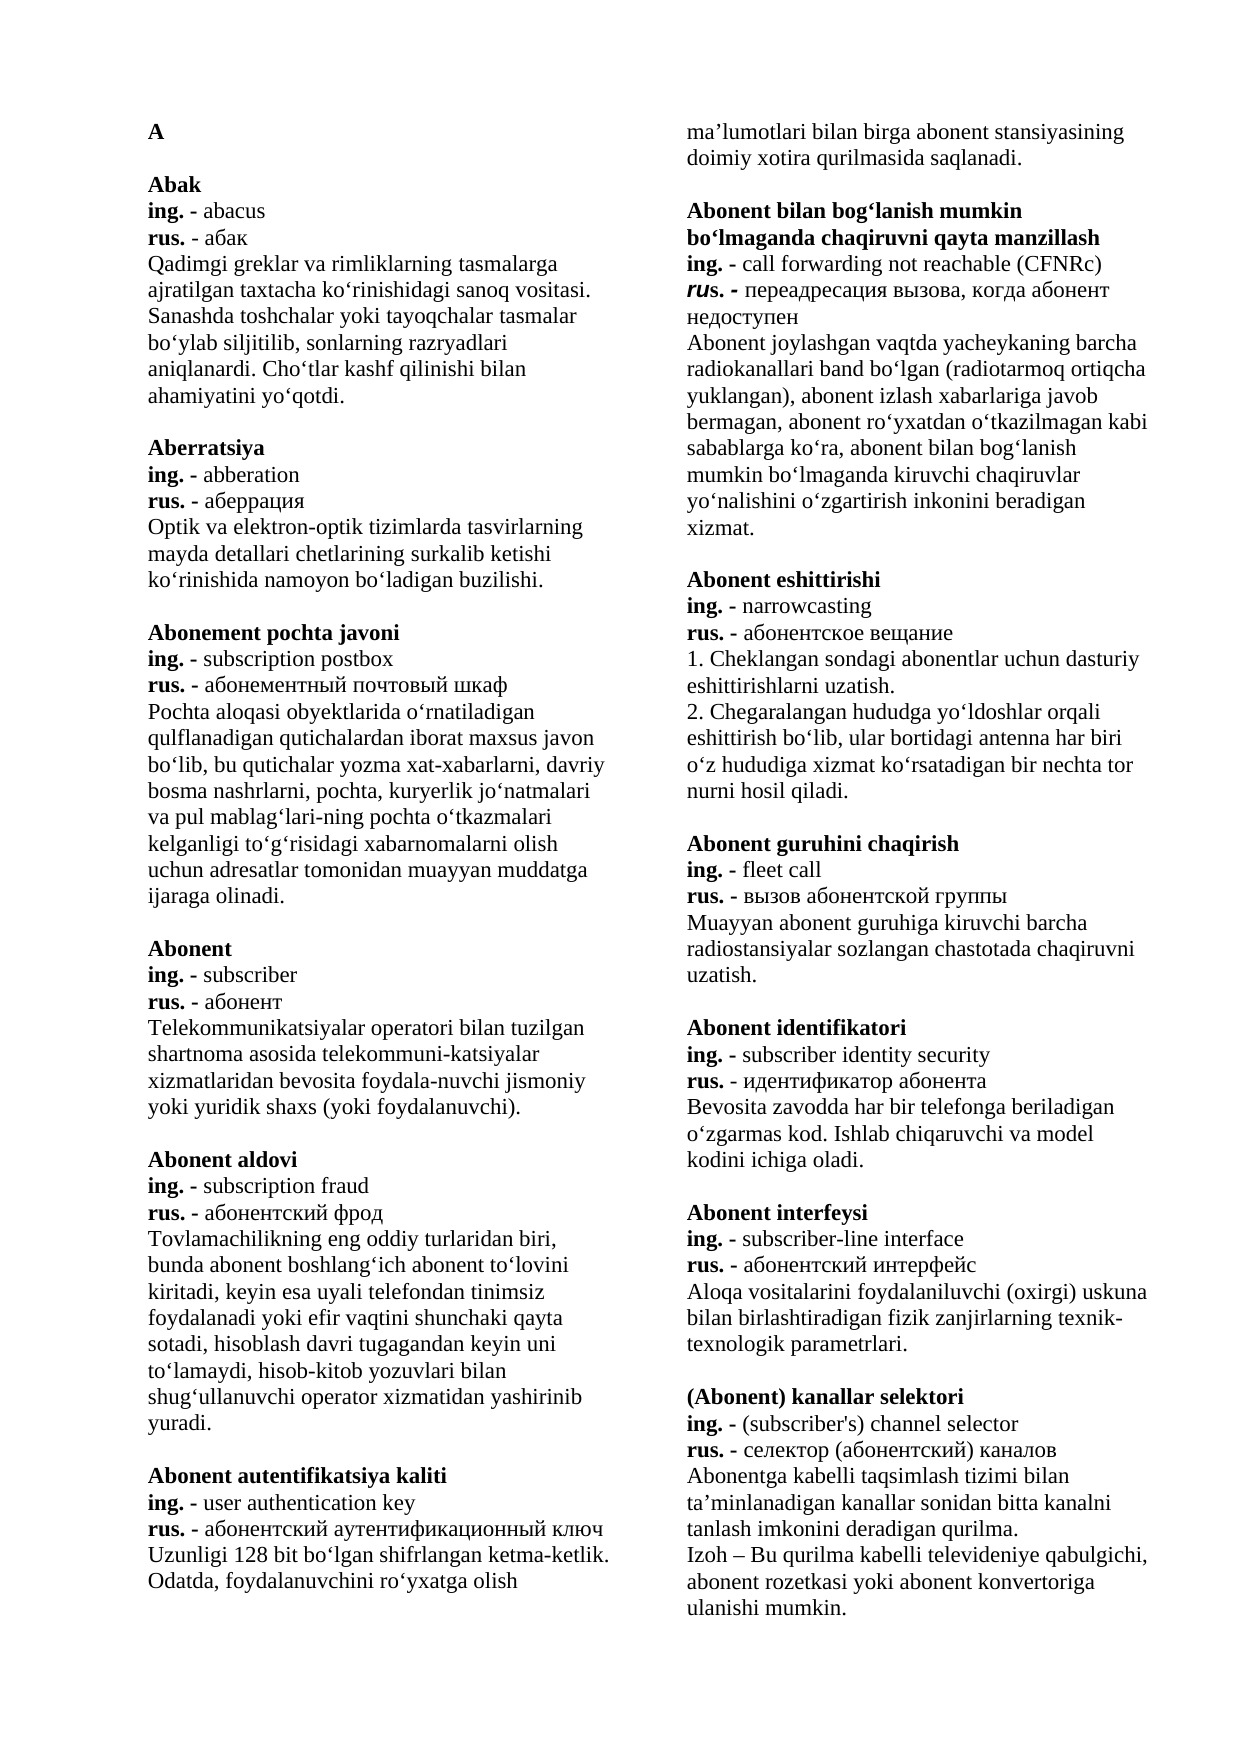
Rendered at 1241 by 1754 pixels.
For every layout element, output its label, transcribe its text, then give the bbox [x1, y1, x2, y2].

text Abonent identifikatori [687, 1014, 1152, 1041]
text 2. Chegaralangan hududga yo‘ldoshlar orqali eshittirish bo‘lib, ular bortidagi antenna har biri o‘z hududiga xizmat ko‘rsatadigan bir nechta tor nurni hosil qiladi. [687, 698, 1152, 803]
text rus. - идентификатор абонента [687, 1067, 1152, 1093]
text ing. - subscription fraud [148, 1172, 613, 1199]
text ing. - (subscriber's) channel selector [687, 1409, 1152, 1436]
text rus. - абонентский аутентификационный ключ [148, 1515, 613, 1541]
text Abonent bilan bog‘lanish mumkin bo‘lmaganda chaqiruvni qayta manzillash [687, 197, 1152, 250]
text Abak [148, 171, 613, 197]
text ing. - abacus [148, 197, 613, 223]
text ing. - subscriber identity security [687, 1041, 1152, 1067]
text rus. - абонентское вещание [687, 619, 1152, 645]
text Abonement pochta javoni [148, 619, 613, 645]
text Qadimgi greklar va rimliklarning tasmalarga ajratilgan taxtacha ko‘rinishidagi sanoq vositasi. Sanashda toshchalar yoki tayoqchalar tasmalar bo‘ylab siljitilib, sonlarning razryadlari aniqlanardi. Cho‘tlar kashf qilinishi bilan ahamiyatini yo‘qotdi. [148, 250, 613, 408]
text Pochta aloqasi obyektlarida o‘rnatiladigan qulflanadigan qutichalardan iborat maxsus javon bo‘lib, bu qutichalar yozma xat-xabarlarni, davriy bosma nashrlarni, pochta, kuryerlik jo‘natmalari va pul mablag‘lari-ning pochta o‘tkazmalari kelganligi to‘g‘risidagi xabarnomalarni olish uchun adresatlar tomonidan muayyan muddatga ijaraga olinadi. [148, 698, 613, 909]
text Abonent [148, 935, 613, 961]
text ing. - call forwarding not reachable (CFNRc) [687, 250, 1152, 276]
text Uzunligi 128 bit bo‘lgan shifrlangan ketma-ketlik. Odatda, foydalanuvchini ro‘yxatga olish ma’lumotlari bilan birga abonent stansiyasining doimiy xotira qurilmasida saqlanadi. [148, 1541, 613, 1594]
text ing. - narrowcasting [687, 593, 1152, 619]
text Izoh – Bu qurilma kabelli televideniye qabulgichi, abonent rozetkasi yoki abonent konvertoriga ulanishi mumkin. [687, 1541, 1152, 1620]
text rus. - вызов абонентской группы [687, 882, 1152, 909]
text Muayyan abonent guruhiga kiruvchi barcha radiostansiyalar sozlangan chastotada chaqiruvni uzatish. [687, 909, 1152, 988]
text Abonent aldovi [148, 1146, 613, 1172]
text Abonent guruhini chaqirish [687, 830, 1152, 856]
text Abonent interfeysi [687, 1199, 1152, 1225]
text Uzunligi 128 bit bo‘lgan shifrlangan ketma-ketlik. Odatda, foydalanuvchini ro‘yxatga olish ma’lumotlari bilan birga abonent stansiyasining doimiy xotira qurilmasida saqlanadi. [687, 118, 1152, 171]
text rus. - селектор (абонентский) каналов [687, 1436, 1152, 1462]
text rus. - абонент [148, 988, 613, 1014]
text rus. - абонементный почтовый шкаф [148, 672, 613, 698]
text ing. - subscriber-line interface [687, 1225, 1152, 1251]
text Aloqa vositalarini foydalaniluvchi (oxirgi) uskuna bilan birlashtiradigan fizik zanjirlarning texnik-texnologik parametrlari. [687, 1278, 1152, 1357]
text Aberratsiya [148, 434, 613, 461]
text Telekommunikatsiyalar operatori bilan tuzilgan shartnoma asosida telekommuni-katsiyalar xizmatlaridan bevosita foydala-nuvchi jismoniy yoki yuridik shaxs (yoki foydalanuvchi). [148, 1014, 613, 1119]
text ing. - subscriber [148, 961, 613, 988]
text rus. - аберрация [148, 487, 613, 513]
text A [148, 118, 613, 144]
text Abonent autentifikatsiya kaliti [148, 1462, 613, 1488]
text Abonent eshittirishi [687, 566, 1152, 593]
text Abonentga kabelli taqsimlash tizimi bilan ta’minlanadigan kanallar sonidan bitta kanalni tanlash imkonini deradigan qurilma. [687, 1462, 1152, 1541]
text Optik va elektron-optik tizimlarda tasvirlarning mayda detallari chetlarining surkalib ketishi ko‘rinishida namoyon bo‘ladigan buzilishi. [148, 513, 613, 592]
text Tovlamachilikning eng oddiy turlaridan biri, bunda abonent boshlang‘ich abonent to‘lovini kiritadi, keyin esa uyali telefondan tinimsiz foydalanadi yoki efir vaqtini shunchaki qayta sotadi, hisoblash davri tugagandan keyin uni to‘lamaydi, hisob-kitob yozuvlari bilan shug‘ullanuvchi operator xizmatidan yashirinib yuradi. [148, 1225, 613, 1436]
text rus. - абонентский фрод [148, 1199, 613, 1225]
text ing. - user authentication key [148, 1488, 613, 1515]
text (Abonent) kanallar selektori [687, 1383, 1152, 1409]
text rus. - aбак [148, 223, 613, 250]
text Bevosita zavodda har bir telefonga beriladigan o‘zgarmas kod. Ishlab chiqaruvchi va model kodini ichiga oladi. [687, 1093, 1152, 1172]
text ing. - abberation [148, 461, 613, 487]
text rus. - абонентский интерфейс [687, 1251, 1152, 1278]
text rus. - переадресация вызова, когда абонент недоступен [687, 276, 1152, 329]
text ing. - fleet call [687, 856, 1152, 882]
text ing. - subscription postbox [148, 645, 613, 672]
text Abonent joylashgan vaqtda yacheykaning barcha radiokanallari band bo‘lgan (radiotarmoq ortiqcha yuklangan), abonent izlash xabarlariga javob bermagan, abonent ro‘yxatdan o‘tkazilmagan kabi sabablarga ko‘ra, abonent bilan bog‘lanish mumkin bo‘lmaganda kiruvchi chaqiruvlar yo‘nalishini o‘zgartirish inkonini beradigan xizmat. [687, 329, 1152, 540]
text 1. Cheklangan sondagi abonentlar uchun dasturiy eshittirishlarni uzatish. [687, 645, 1152, 698]
